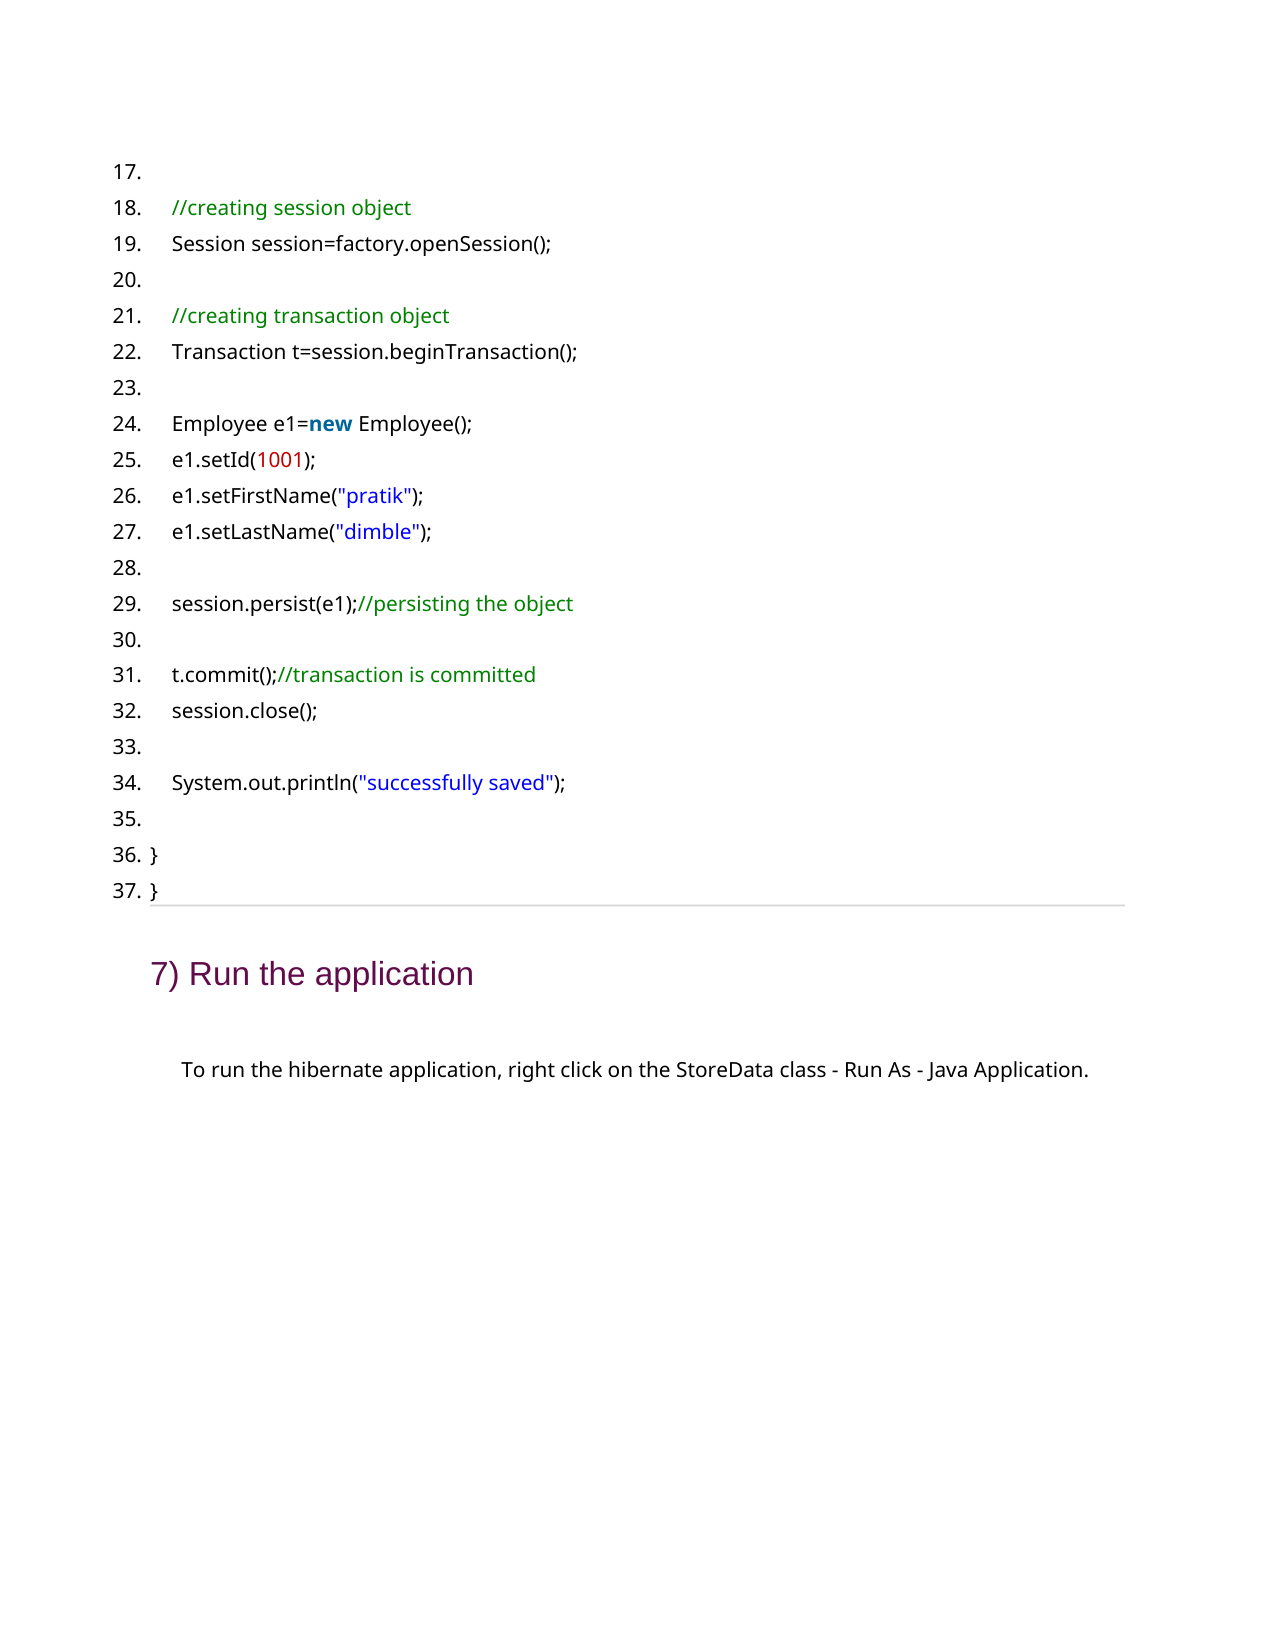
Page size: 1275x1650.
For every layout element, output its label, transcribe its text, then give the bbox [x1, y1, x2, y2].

subtitle 7) Run the application [150, 953, 1125, 992]
list System.out.println("successfully saved"); [112, 761, 1125, 797]
list session.persist(e1);//persisting the object [112, 581, 1125, 617]
list //creating transaction object [112, 294, 1125, 330]
list Transaction t=session.beginTransaction(); [112, 330, 1125, 366]
list } [112, 833, 1125, 869]
list e1.setLastName("dimble"); [112, 509, 1125, 545]
table_header To run the hibernate application, right click on the StoreData class - Run As - Java Application. [149, 1046, 1133, 1106]
list e1.setId(1001); [112, 437, 1125, 473]
list t.commit();//transaction is committed [112, 653, 1125, 689]
list e1.setFirstName("pratik"); [112, 473, 1125, 509]
list Employee e1=new Employee(); [112, 402, 1125, 437]
list session.close(); [112, 689, 1125, 725]
list } [112, 869, 1125, 905]
list Session session=factory.openSession(); [112, 222, 1125, 258]
list //creating session object [112, 186, 1125, 222]
